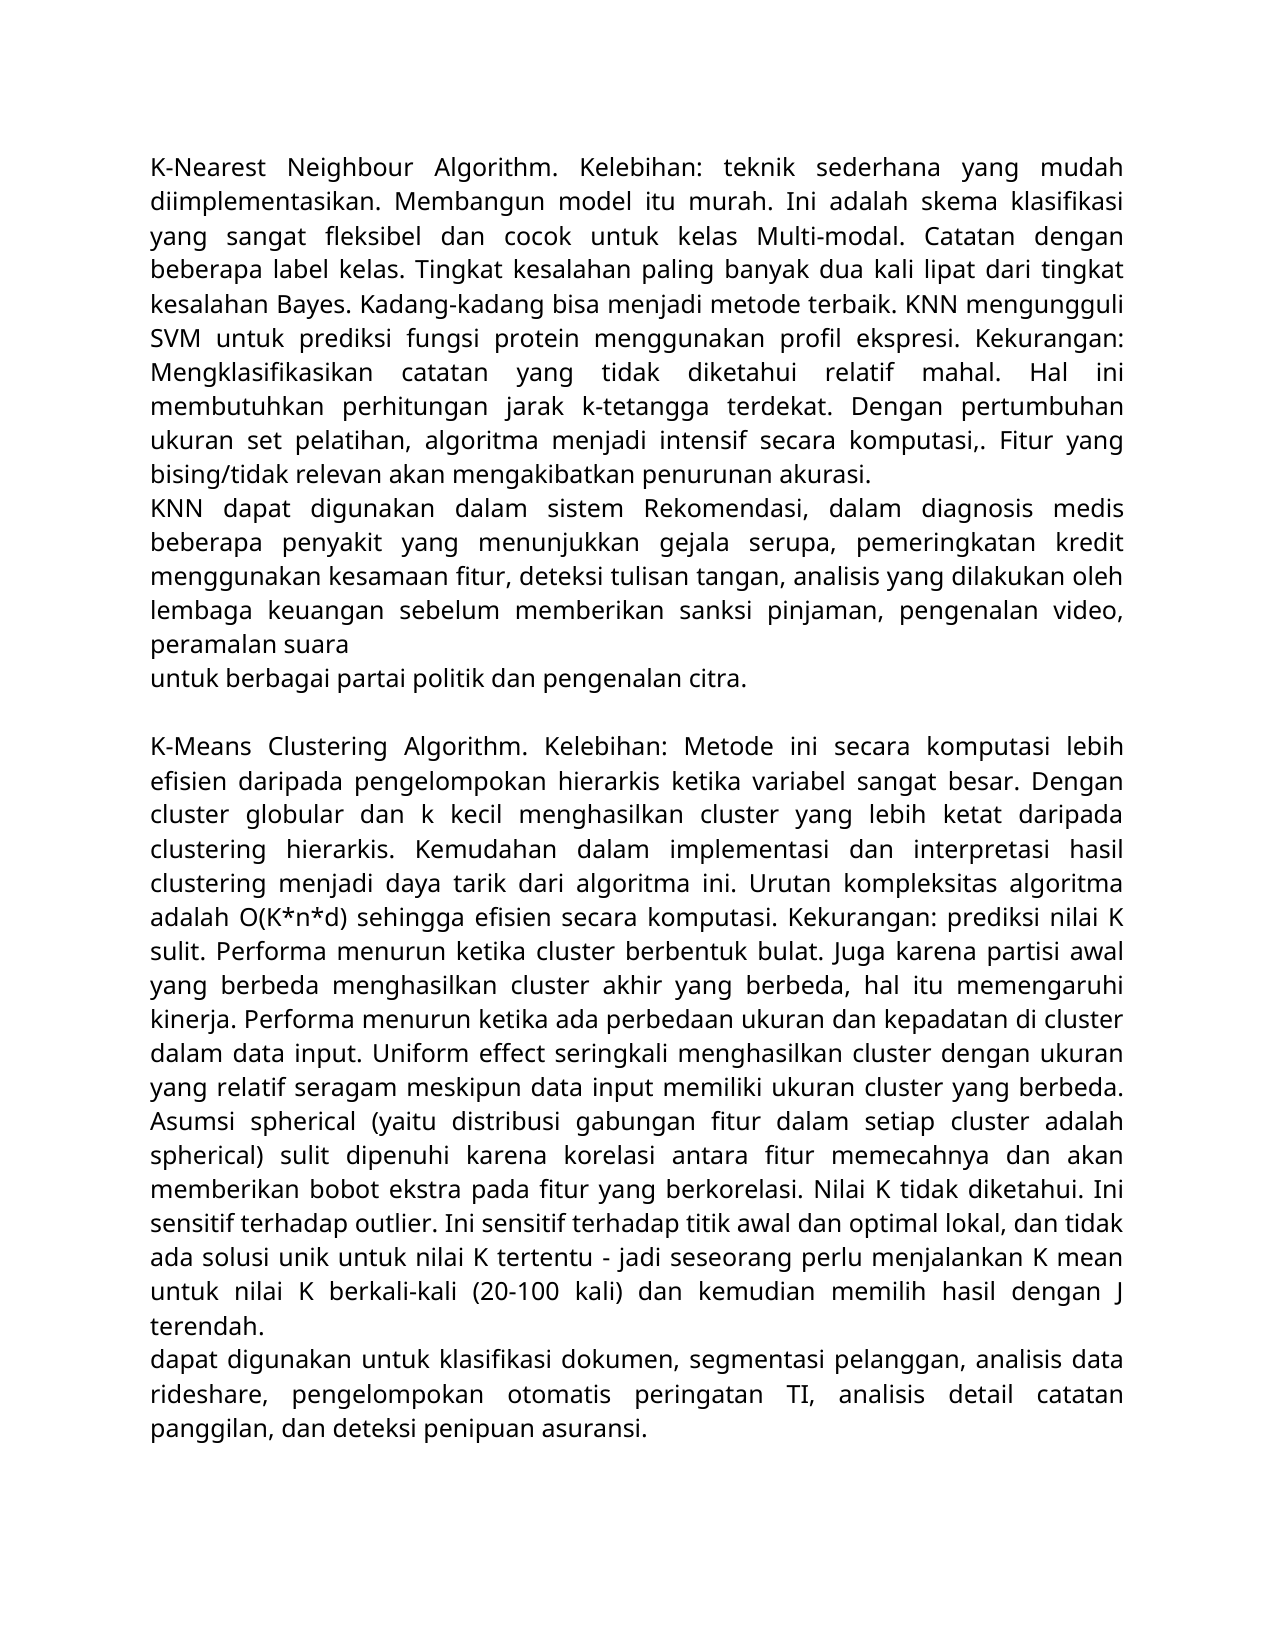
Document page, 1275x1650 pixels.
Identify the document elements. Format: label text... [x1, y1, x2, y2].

text KNN dapat digunakan dalam sistem Rekomendasi, dalam diagnosis medis beberapa penyakit yang menunjukkan gejala serupa, pemeringkatan kredit menggunakan kesamaan fitur, deteksi tulisan tangan, analisis yang dilakukan oleh lembaga keuangan sebelum memberikan sanksi pinjaman, pengenalan video, peramalan suara [150, 491, 1125, 661]
text dapat digunakan untuk klasifikasi dokumen, segmentasi pelanggan, analisis data rideshare, pengelompokan otomatis peringatan TI, analisis detail catatan panggilan, dan deteksi penipuan asuransi. [150, 1342, 1125, 1444]
text K-Nearest Neighbour Algorithm. Kelebihan: teknik sederhana yang mudah diimplementasikan. Membangun model itu murah. Ini adalah skema klasifikasi yang sangat fleksibel dan cocok untuk kelas Multi-modal. Catatan dengan beberapa label kelas. Tingkat kesalahan paling banyak dua kali lipat dari tingkat kesalahan Bayes. Kadang-kadang bisa menjadi metode terbaik. KNN mengungguli SVM untuk prediksi fungsi protein menggunakan profil ekspresi. Kekurangan: Mengklasifikasikan catatan yang tidak diketahui relatif mahal. Hal ini membutuhkan perhitungan jarak k-tetangga terdekat. Dengan pertumbuhan ukuran set pelatihan, algoritma menjadi intensif secara komputasi,. Fitur yang bising/tidak relevan akan mengakibatkan penurunan akurasi. [150, 150, 1125, 491]
text K-Means Clustering Algorithm. Kelebihan: Metode ini secara komputasi lebih efisien daripada pengelompokan hierarkis ketika variabel sangat besar. Dengan cluster globular dan k kecil menghasilkan cluster yang lebih ketat daripada clustering hierarkis. Kemudahan dalam implementasi dan interpretasi hasil clustering menjadi daya tarik dari algoritma ini. Urutan kompleksitas algoritma adalah O(K*n*d) sehingga efisien secara komputasi. Kekurangan: prediksi nilai K sulit. Performa menurun ketika cluster berbentuk bulat. Juga karena partisi awal yang berbeda menghasilkan cluster akhir yang berbeda, hal itu memengaruhi kinerja. Performa menurun ketika ada perbedaan ukuran dan kepadatan di cluster dalam data input. Uniform effect seringkali menghasilkan cluster dengan ukuran yang relatif seragam meskipun data input memiliki ukuran cluster yang berbeda. Asumsi spherical (yaitu distribusi gabungan fitur dalam setiap cluster adalah spherical) sulit dipenuhi karena korelasi antara fitur memecahnya dan akan memberikan bobot ekstra pada fitur yang berkorelasi. Nilai K tidak diketahui. Ini sensitif terhadap outlier. Ini sensitif terhadap titik awal dan optimal lokal, dan tidak ada solusi unik untuk nilai K tertentu - jadi seseorang perlu menjalankan K mean untuk nilai K berkali-kali (20-100 kali) dan kemudian memilih hasil dengan J terendah. [150, 729, 1125, 1342]
text untuk berbagai partai politik dan pengenalan citra. [150, 661, 1125, 695]
